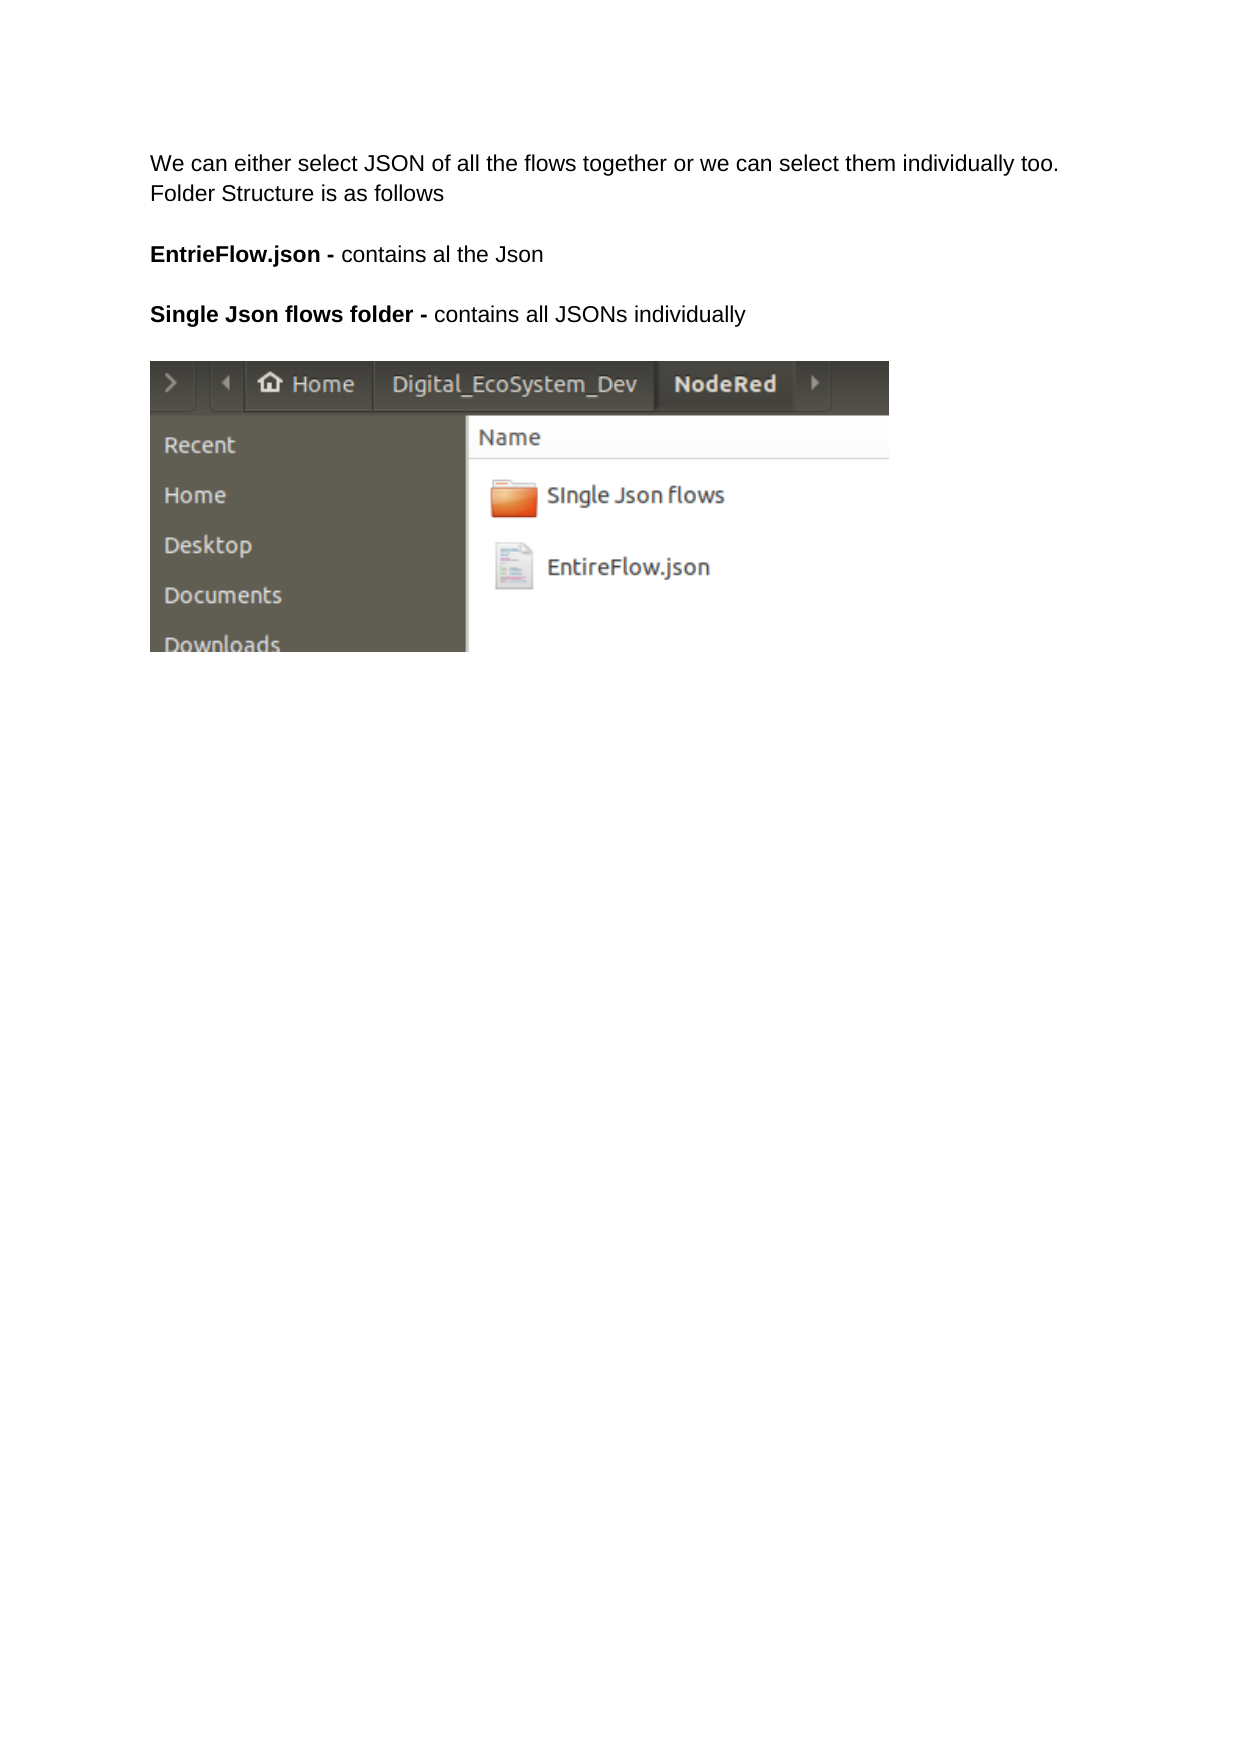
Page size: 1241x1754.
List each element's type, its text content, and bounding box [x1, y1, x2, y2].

picture [150, 361, 889, 652]
text We can either select JSON of all the flows together or we can select them individually too. Folder Structure is as follows EntrieFlow.json - contains al the Json Single Json flows folder - contains all JSONs individually [150, 150, 1090, 327]
